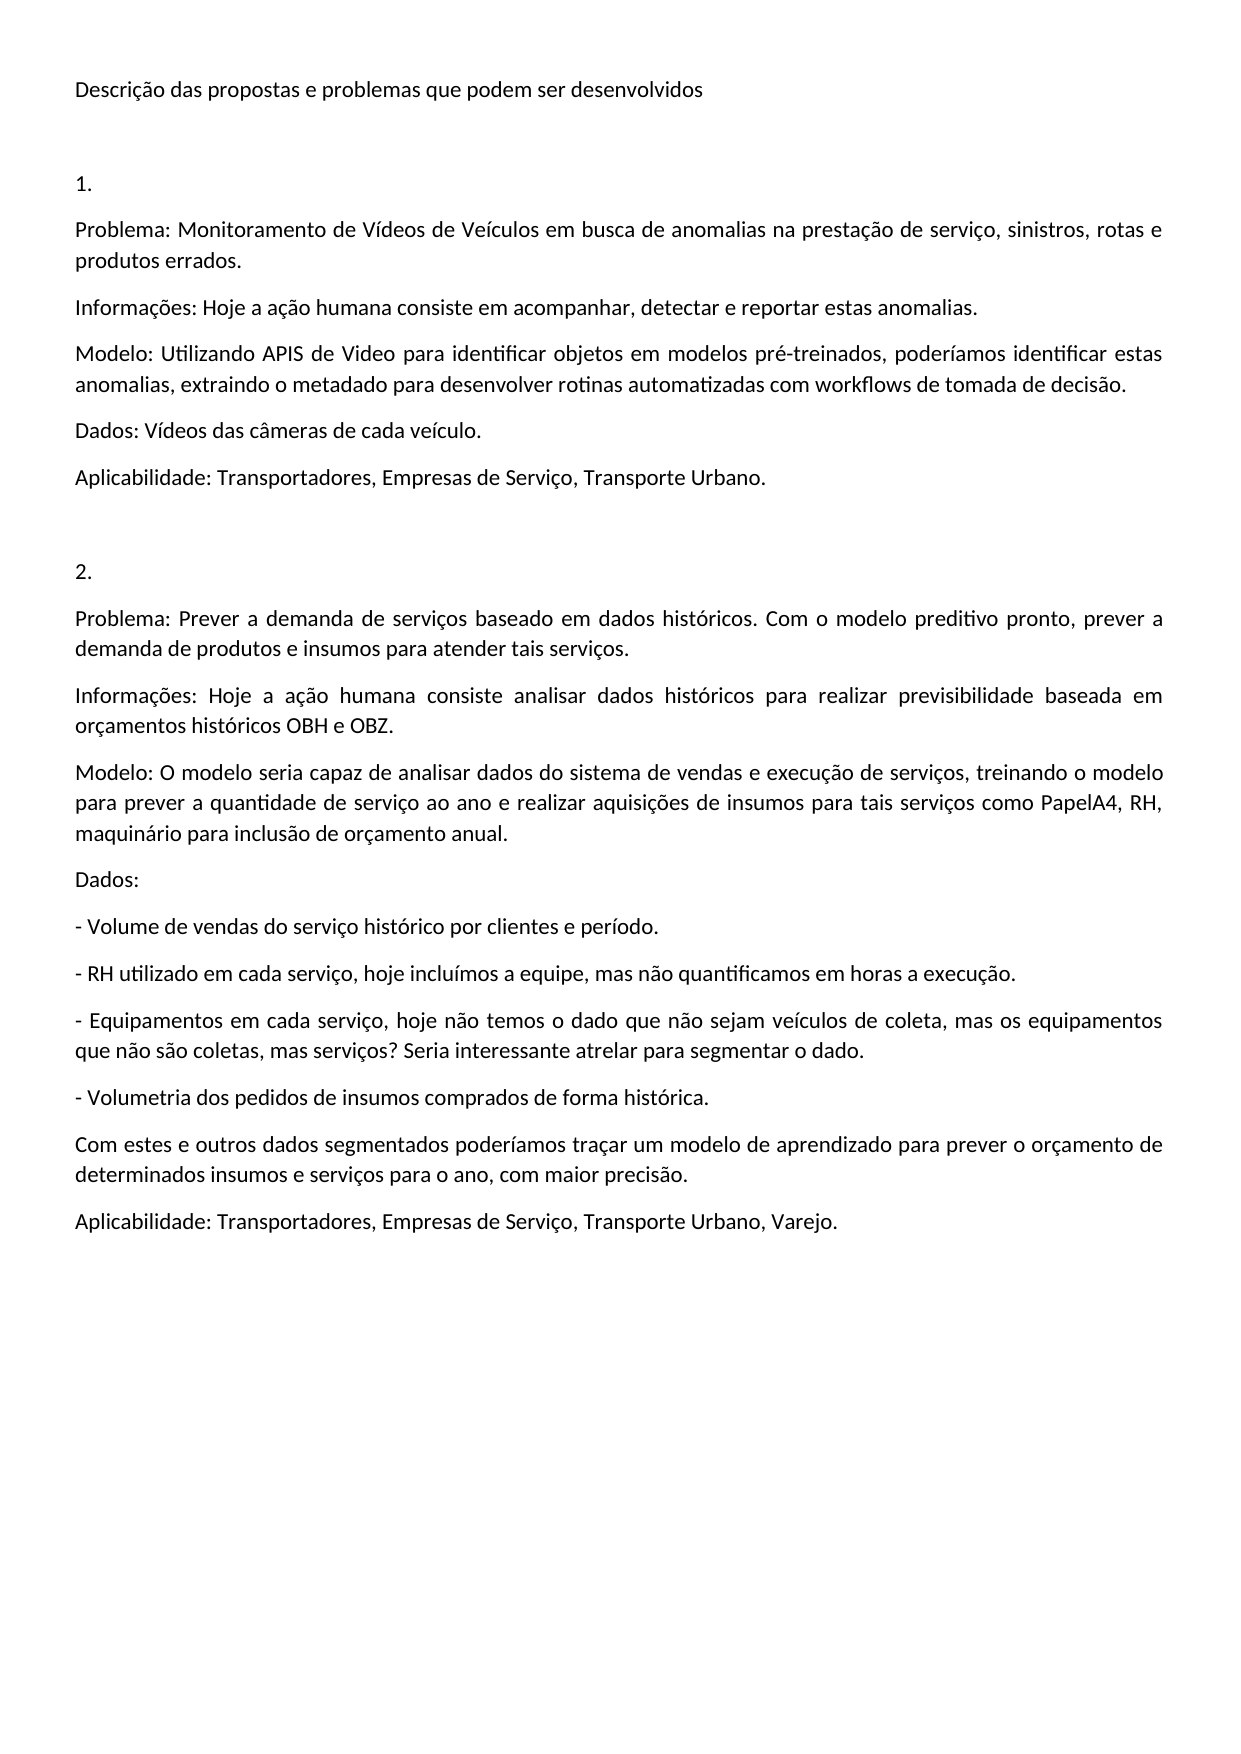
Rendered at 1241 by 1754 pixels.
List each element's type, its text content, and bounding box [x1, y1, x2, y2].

text - Volume de vendas do serviço histórico por clientes e período. [75, 912, 1165, 941]
text Problema: Monitoramento de Vídeos de Veículos em busca de anomalias na prestação de serviço, sinistros, rotas e produtos errados. [75, 216, 1165, 274]
text Informações: Hoje a ação humana consiste em acompanhar, detectar e reportar estas anomalias. [75, 293, 1165, 321]
text Informações: Hoje a ação humana consiste analisar dados históricos para realizar previsibilidade baseada em orçamentos históricos OBH e OBZ. [75, 681, 1165, 739]
text - Volumetria dos pedidos de insumos comprados de forma histórica. [75, 1083, 1165, 1111]
text - RH utilizado em cada serviço, hoje incluímos a equipe, mas não quantificamos em horas a execução. [75, 959, 1165, 987]
text Aplicabilidade: Transportadores, Empresas de Serviço, Transporte Urbano, Varejo. [75, 1207, 1165, 1235]
text 2. [75, 557, 1165, 585]
text Modelo: O modelo seria capaz de analisar dados do sistema de vendas e execução de serviços, treinando o modelo para prever a quantidade de serviço ao ano e realizar aquisições de insumos para tais serviços como PapelA4, RH, maquinário para inclusão de orçamento anual. [75, 758, 1165, 847]
text - Equipamentos em cada serviço, hoje não temos o dado que não sejam veículos de coleta, mas os equipamentos que não são coletas, mas serviços? Seria interessante atrelar para segmentar o dado. [75, 1006, 1165, 1064]
text Descrição das propostas e problemas que podem ser desenvolvidos [75, 75, 1165, 103]
text Dados: [75, 866, 1165, 894]
text Com estes e outros dados segmentados poderíamos traçar um modelo de aprendizado para prever o orçamento de determinados insumos e serviços para o ano, com maior precisão. [75, 1130, 1165, 1188]
text Modelo: Utilizando APIS de Video para identificar objetos em modelos pré-treinados, poderíamos identificar estas anomalias, extraindo o metadado para desenvolver rotinas automatizadas com workflows de tomada de decisão. [75, 339, 1165, 398]
text Dados: Vídeos das câmeras de cada veículo. [75, 417, 1165, 445]
text 1. [75, 169, 1165, 197]
text Problema: Prever a demanda de serviços baseado em dados históricos. Com o modelo preditivo pronto, prever a demanda de produtos e insumos para atender tais serviços. [75, 604, 1165, 662]
text Aplicabilidade: Transportadores, Empresas de Serviço, Transporte Urbano. [75, 463, 1165, 492]
